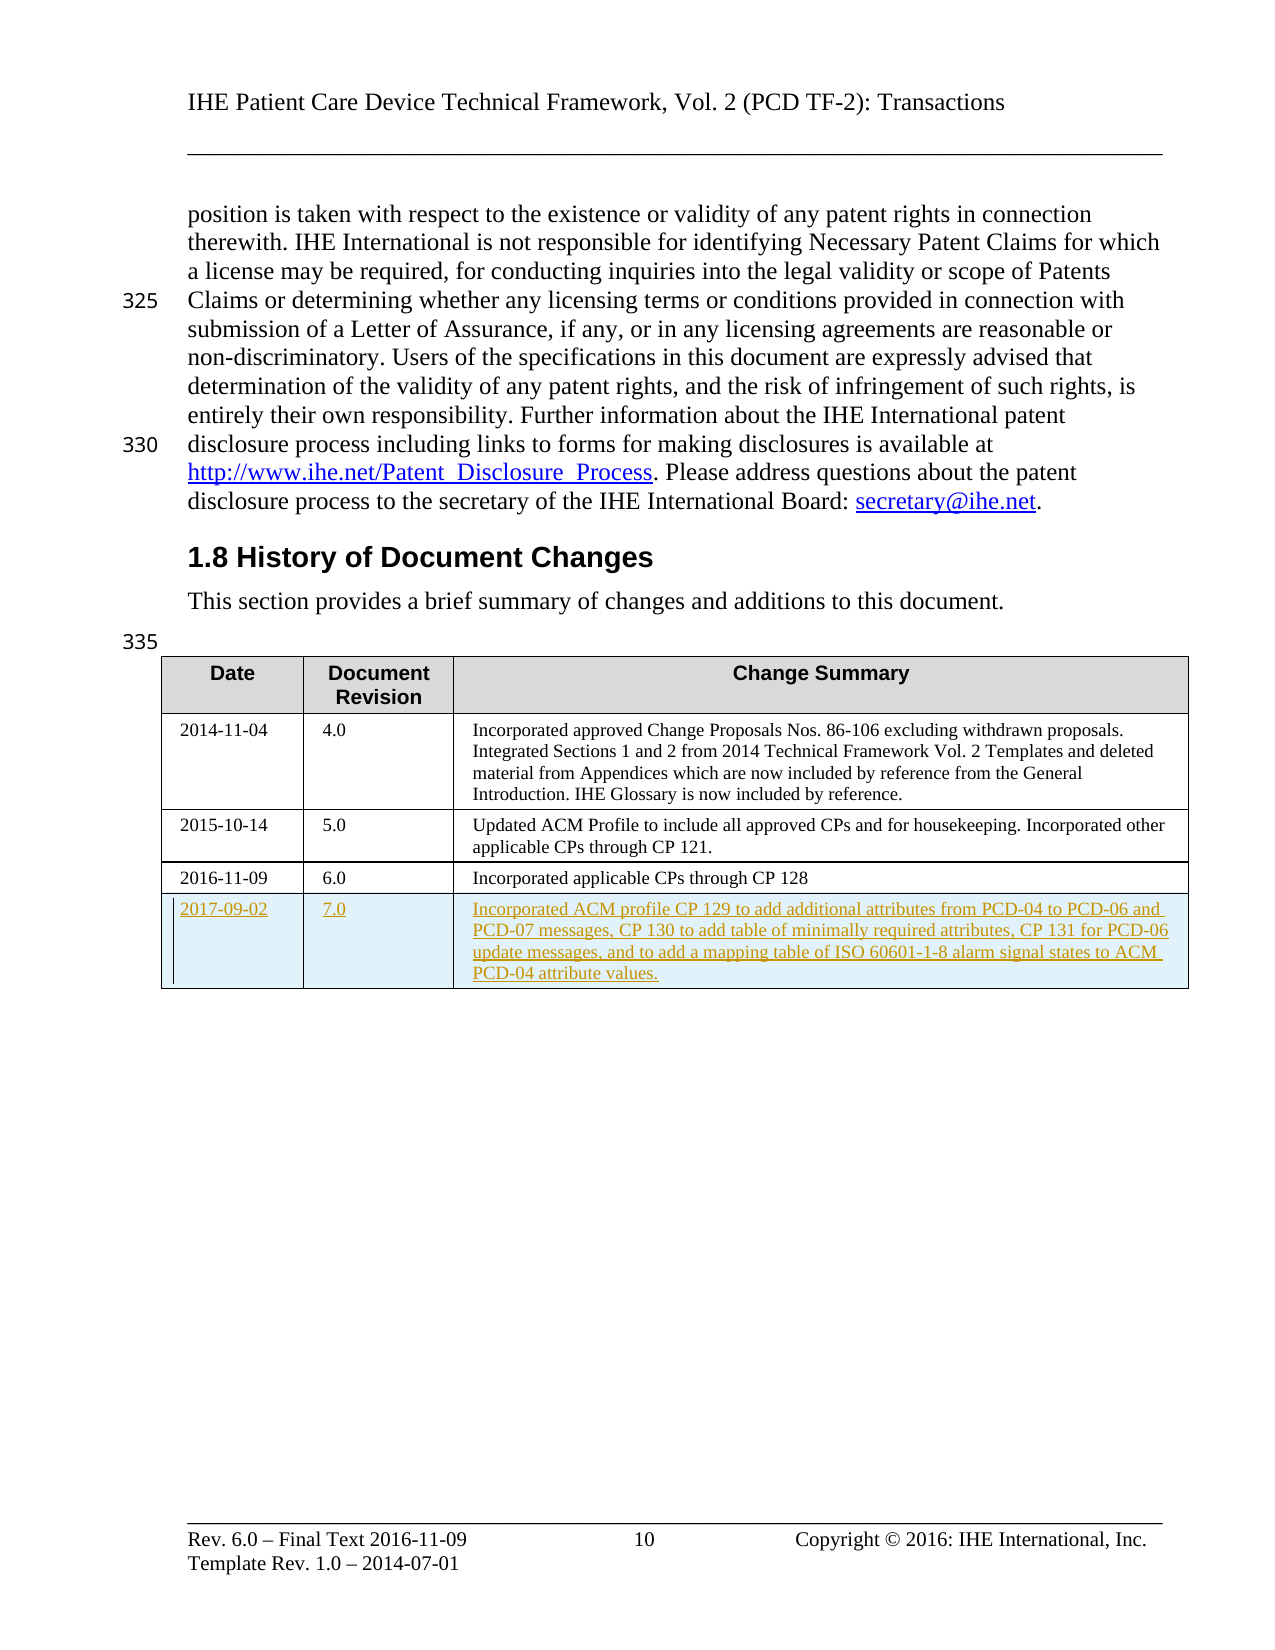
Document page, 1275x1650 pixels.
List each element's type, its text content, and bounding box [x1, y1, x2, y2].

table_cell 2016-11-09 [162, 863, 303, 892]
table_cell 6.0 [304, 863, 453, 892]
table_cell 2014-11-04 [162, 714, 303, 809]
table_cell 2015-10-14 [162, 810, 303, 861]
table_header Document Revision [304, 657, 453, 713]
table_header Date [162, 657, 303, 713]
table_header Change Summary [454, 657, 1188, 713]
subtitle History of Document Changes [187, 540, 1162, 573]
table_cell 5.0 [304, 810, 453, 861]
text This section provides a brief summary of changes and additions to this document. [187, 586, 1162, 615]
table_cell Updated ACM Profile to include all approved CPs and for housekeeping. Incorporated other applicable CPs through CP 121. [454, 810, 1188, 861]
table_cell Incorporated applicable CPs through CP 128 [454, 863, 1188, 892]
table_cell Incorporated approved Change Proposals Nos. 86-106 excluding withdrawn proposals. Integrated Sections 1 and 2 from 2014 Technical Framework Vol. 2 Templates and deleted material from Appendices which are now included by reference from the General Introduction. IHE Glossary is now included by reference. [454, 714, 1188, 809]
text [187, 199, 1162, 515]
table_cell 4.0 [304, 714, 453, 809]
